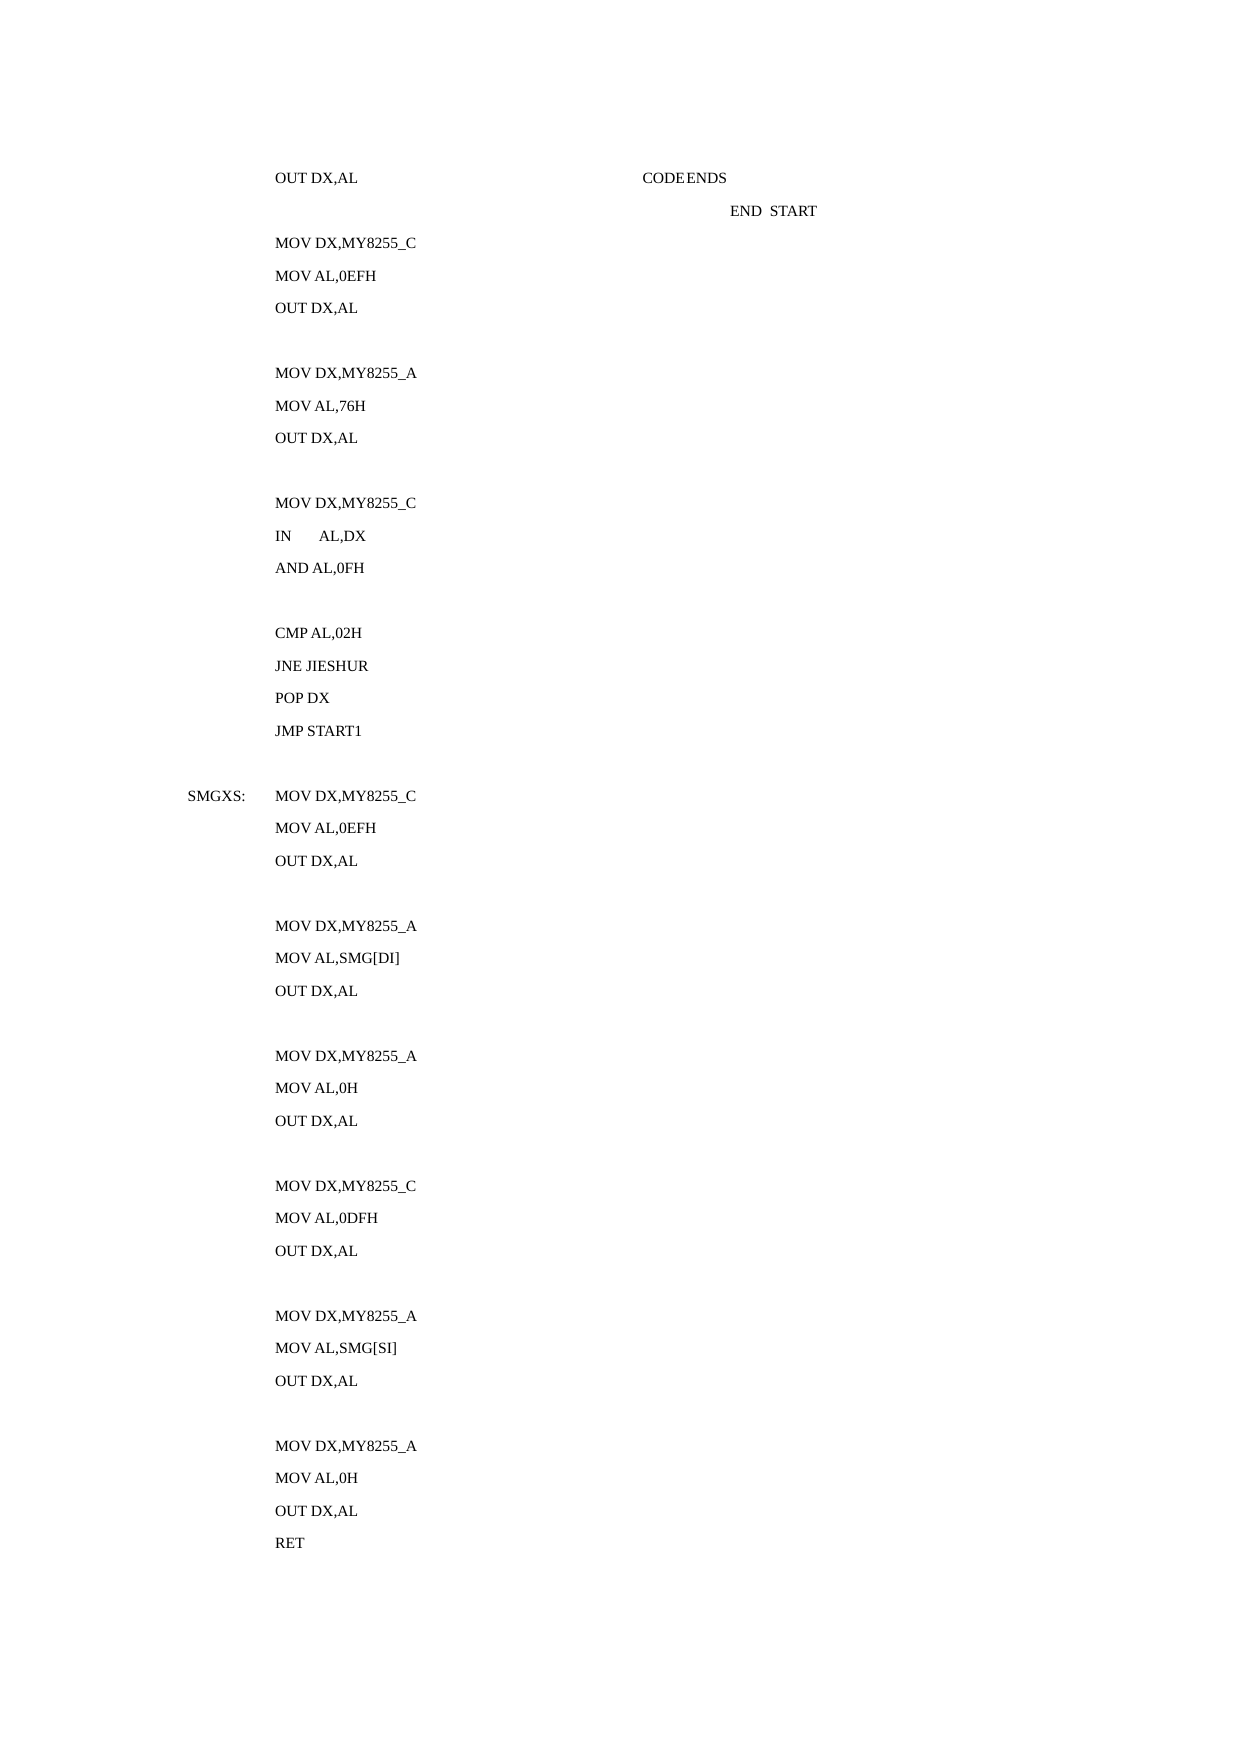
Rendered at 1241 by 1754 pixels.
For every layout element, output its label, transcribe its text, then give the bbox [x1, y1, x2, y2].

text MOV AL,76H [187, 389, 598, 422]
text MOV AL,0EFH [187, 259, 598, 292]
text MOV AL,0H [187, 1462, 598, 1494]
text MOV AL,0EFH [187, 812, 598, 844]
text OUT DX,AL [187, 292, 598, 324]
text MOV DX,MY8255_A [187, 1039, 598, 1072]
text MOV AL,0DFH [187, 1202, 598, 1234]
text POP DX [187, 682, 598, 714]
text OUT DX,AL [187, 974, 598, 1007]
text MOV DX,MY8255_C [187, 1169, 598, 1202]
text IN AL,DX [187, 519, 598, 552]
text CODE ENDS [642, 162, 1053, 194]
text SMGXS: MOV DX,MY8255_C [187, 779, 598, 812]
text MOV AL,0H [187, 1072, 598, 1104]
text OUT DX,AL [187, 1364, 598, 1397]
text OUT DX,AL [187, 1494, 598, 1527]
text RET [187, 1527, 598, 1559]
text MOV DX,MY8255_C [187, 227, 598, 259]
text OUT DX,AL [187, 1234, 598, 1267]
text OUT DX,AL [187, 162, 598, 194]
text MOV DX,MY8255_C [187, 487, 598, 519]
text JNE JIESHUR [187, 649, 598, 682]
text OUT DX,AL [187, 1104, 598, 1137]
text MOV DX,MY8255_A [187, 357, 598, 389]
text MOV AL,SMG[DI] [187, 942, 598, 974]
text OUT DX,AL [187, 844, 598, 877]
text AND AL,0FH [187, 552, 598, 584]
text END START [642, 194, 1053, 227]
text JMP START1 [187, 714, 598, 747]
text MOV DX,MY8255_A [187, 1429, 598, 1462]
text OUT DX,AL [187, 422, 598, 454]
text MOV DX,MY8255_A [187, 909, 598, 942]
text MOV DX,MY8255_A [187, 1299, 598, 1332]
text MOV AL,SMG[SI] [187, 1332, 598, 1364]
text CMP AL,02H [187, 617, 598, 649]
